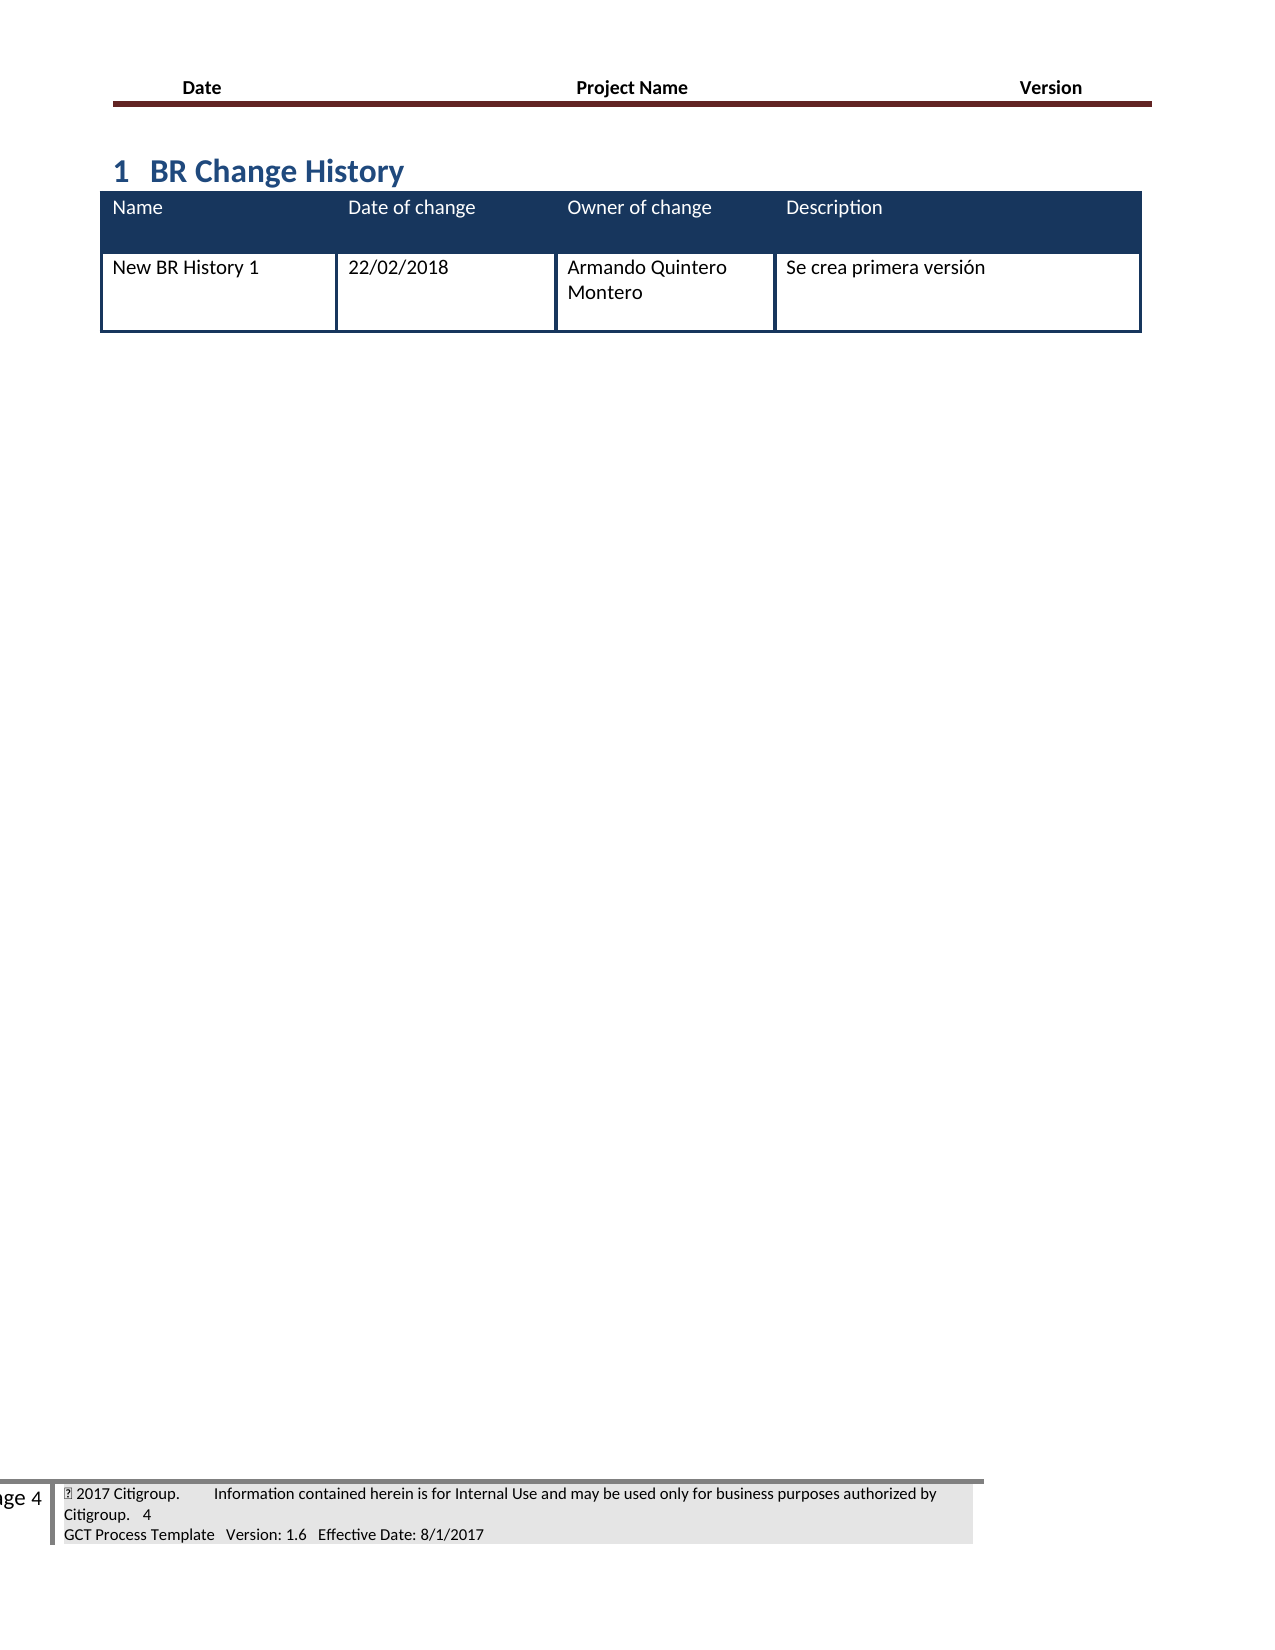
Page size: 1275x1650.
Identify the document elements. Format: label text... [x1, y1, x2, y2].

table_cell Armando Quintero Montero [558, 254, 773, 330]
table_header Date of change [338, 194, 554, 251]
table_cell 22/02/2018 [338, 254, 554, 330]
table_header Name [103, 194, 335, 251]
table_cell Se crea primera versión [777, 254, 1139, 330]
subtitle BR Change History [112, 150, 1152, 191]
table_cell New BR History 1 [103, 254, 335, 330]
table_header Owner of change [558, 194, 773, 251]
table_header Description [777, 194, 1139, 251]
